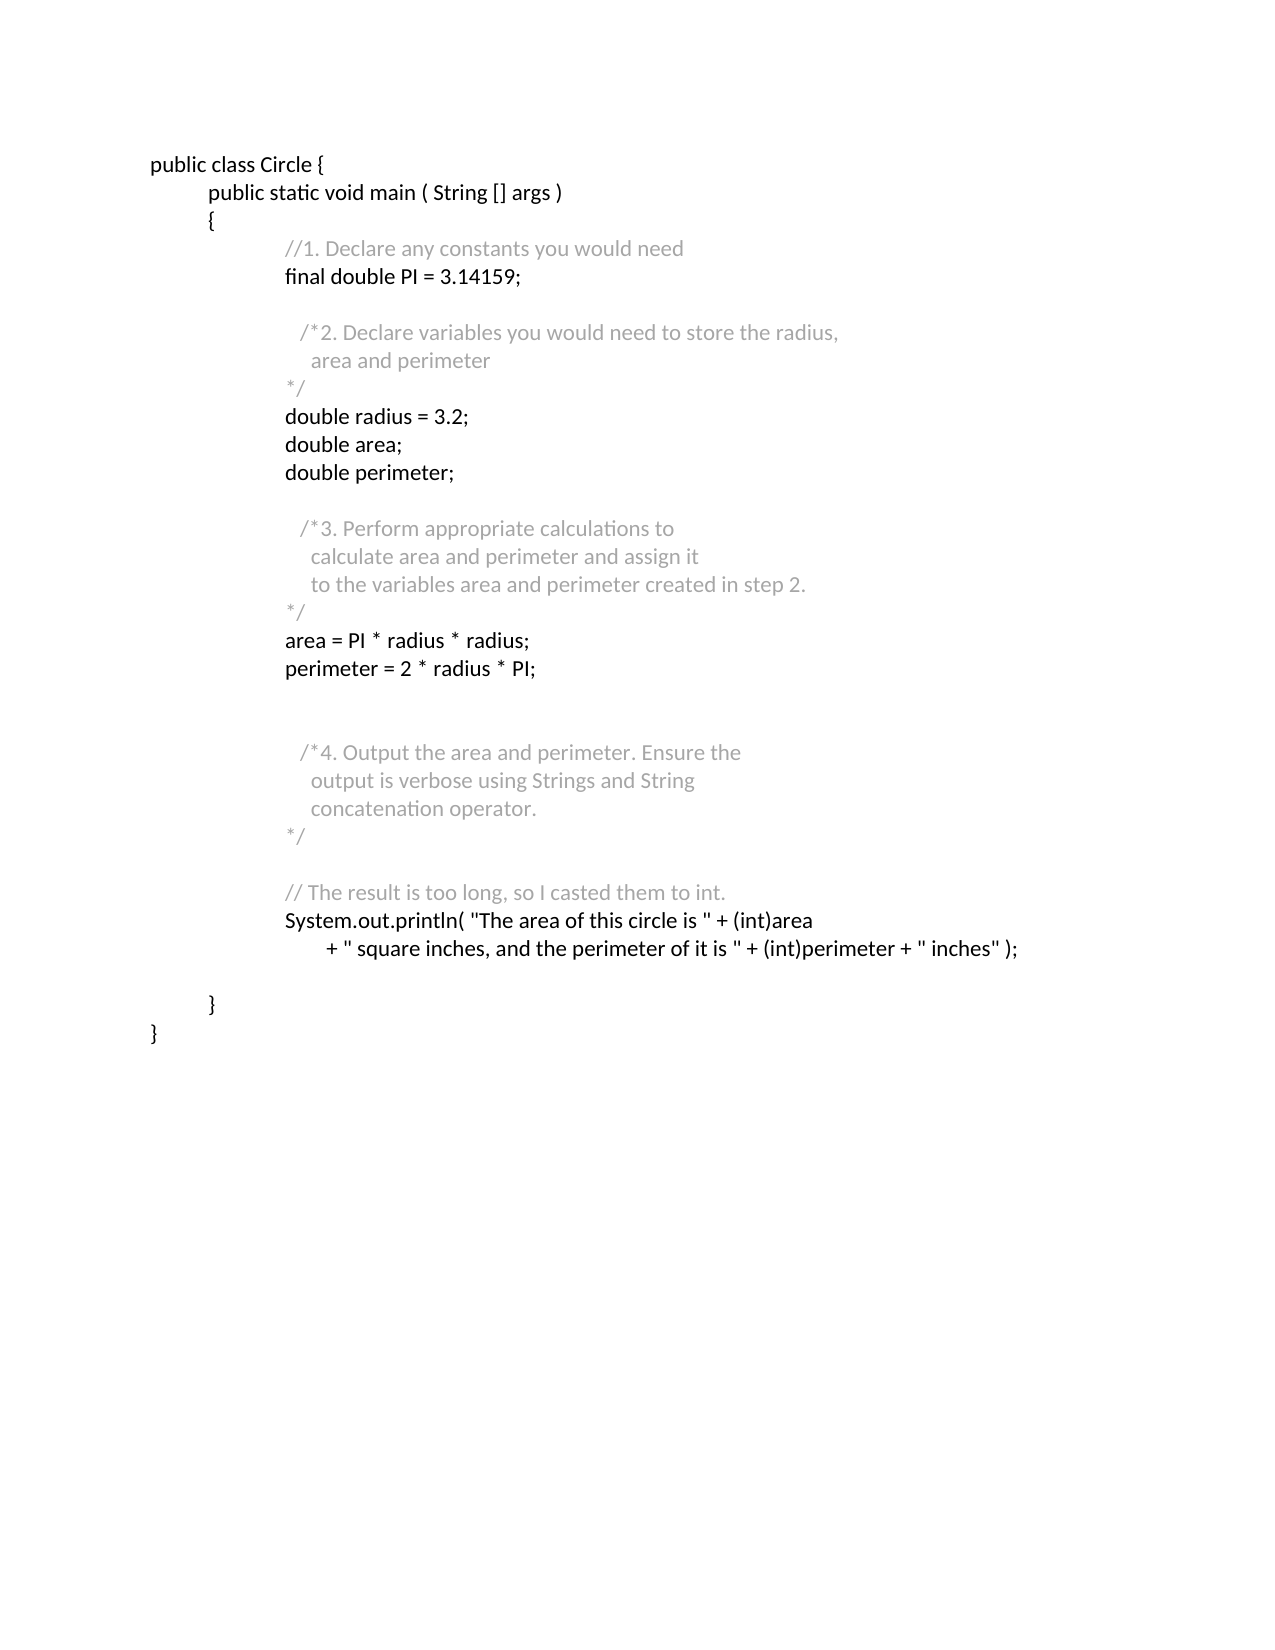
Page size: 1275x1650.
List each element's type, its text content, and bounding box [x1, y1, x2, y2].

text */ [244, 374, 1125, 402]
text // The result is too long, so I casted them to int. [244, 878, 1125, 907]
text double radius = 3.2; [244, 402, 1125, 430]
text concatenation operator. [244, 794, 1125, 822]
text { [187, 206, 1125, 234]
text final double PI = 3.14159; [244, 262, 1125, 290]
text area and perimeter [244, 346, 1125, 374]
text double perimeter; [244, 458, 1125, 486]
text perimeter = 2 * radius * PI; [244, 654, 1125, 682]
text calculate area and perimeter and assign it [244, 542, 1125, 570]
text output is verbose using Strings and String [244, 766, 1125, 794]
text } [187, 991, 1125, 1019]
text */ [244, 822, 1125, 851]
text System.out.println( "The area of this circle is " + (int)area [244, 907, 1125, 934]
text /*2. Declare variables you would need to store the radius, [244, 318, 1125, 346]
text area = PI * radius * radius; [244, 626, 1125, 654]
text /*4. Output the area and perimeter. Ensure the [244, 738, 1125, 766]
text } [150, 1019, 1125, 1047]
text */ [244, 598, 1125, 626]
text public static void main ( String [] args ) [187, 178, 1125, 206]
text to the variables area and perimeter created in step 2. [244, 570, 1125, 598]
text //1. Declare any constants you would need [244, 234, 1125, 262]
text /*3. Perform appropriate calculations to [244, 514, 1125, 542]
text double area; [244, 430, 1125, 458]
text + " square inches, and the perimeter of it is " + (int)perimeter + " inches" ); [244, 934, 1125, 963]
text public class Circle { [150, 150, 1125, 178]
